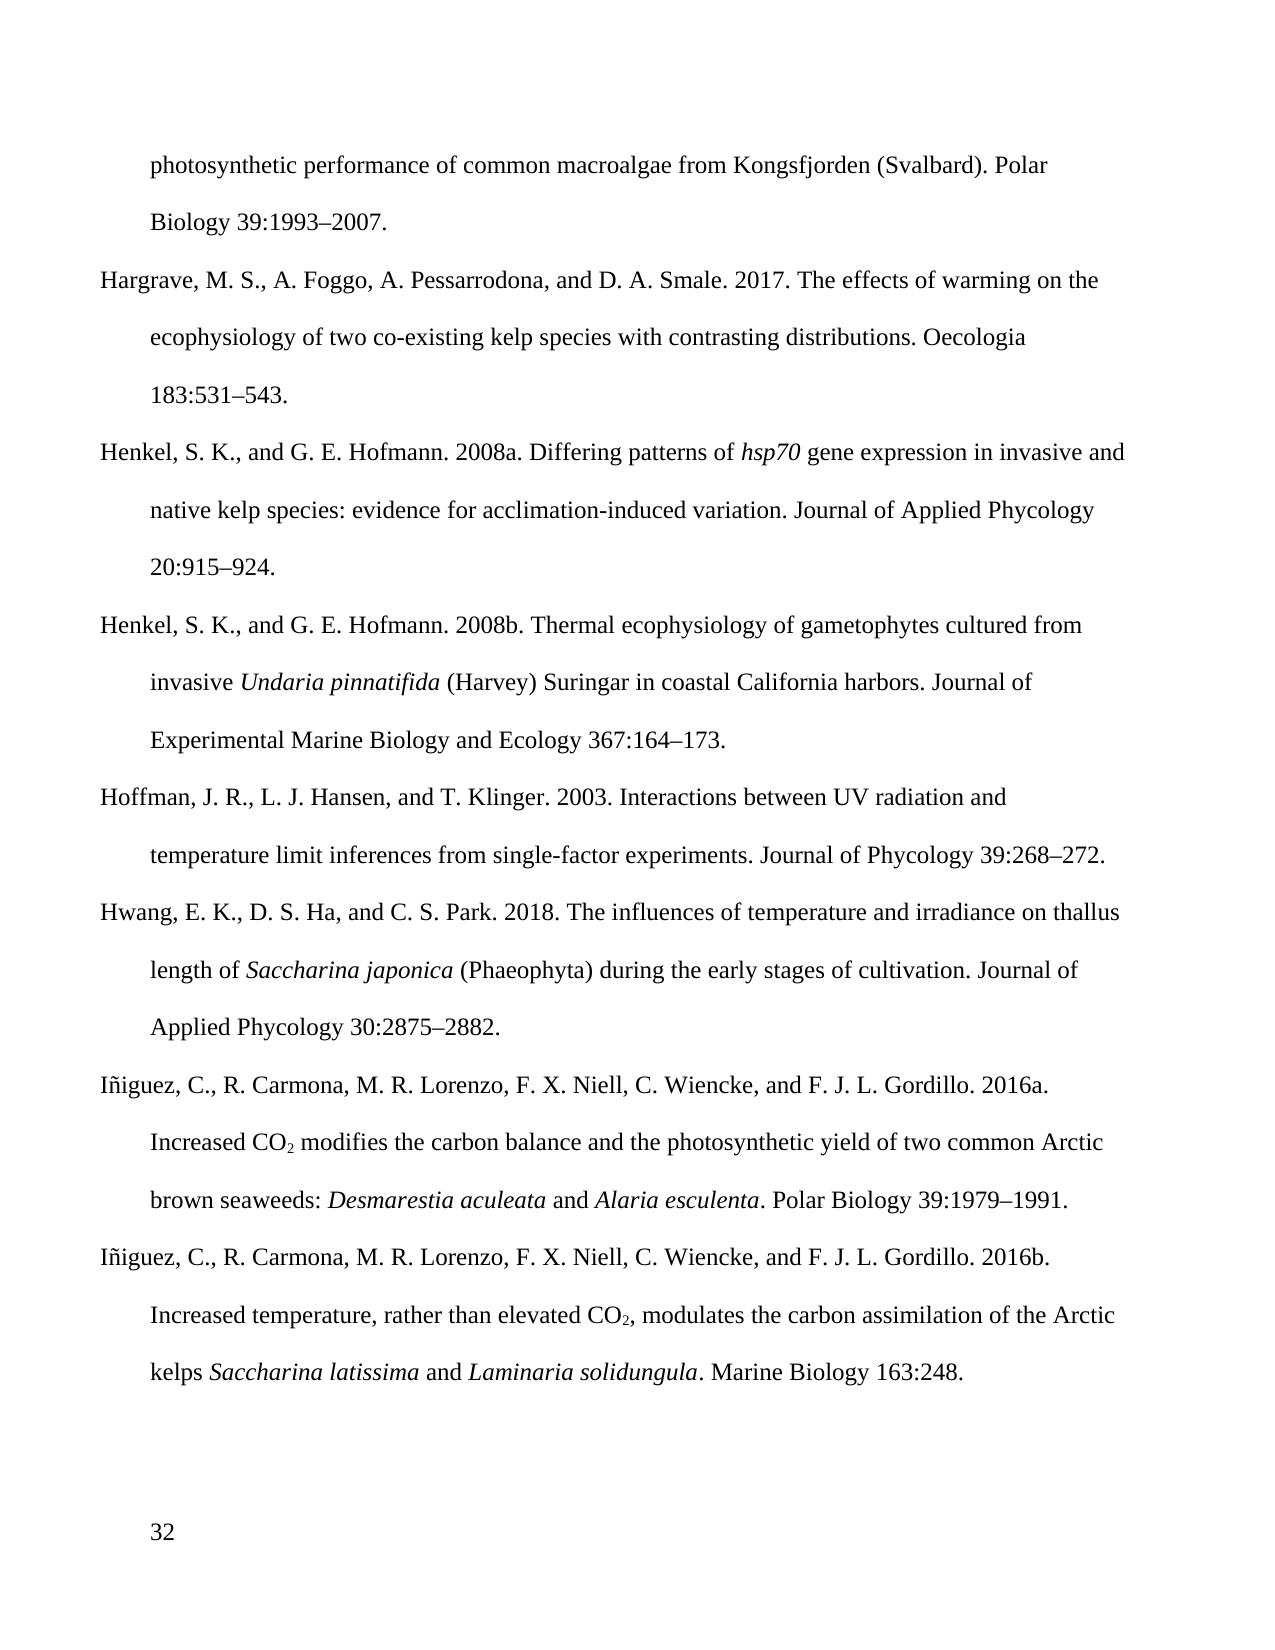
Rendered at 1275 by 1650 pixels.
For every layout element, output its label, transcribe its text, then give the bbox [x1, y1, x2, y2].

text Iñiguez, C., R. Carmona, M. R. Lorenzo, F. X. Niell, C. Wiencke, and F. J. L. Gordillo. 2016a. Increased CO2 modifies the carbon balance and the photosynthetic yield of two common Arctic brown seaweeds: Desmarestia aculeata and Alaria esculenta. Polar Biology 39:1979–1991. [100, 1070, 1125, 1214]
text Henkel, S. K., and G. E. Hofmann. 2008a. Differing patterns of hsp70 gene expression in invasive and native kelp species: evidence for acclimation-induced variation. Journal of Applied Phycology 20:915–924. [100, 437, 1125, 581]
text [100, 150, 1125, 236]
text Iñiguez, C., R. Carmona, M. R. Lorenzo, F. X. Niell, C. Wiencke, and F. J. L. Gordillo. 2016b. Increased temperature, rather than elevated CO2, modulates the carbon assimilation of the Arctic kelps Saccharina latissima and Laminaria solidungula. Marine Biology 163:248. [100, 1242, 1125, 1386]
text Henkel, S. K., and G. E. Hofmann. 2008b. Thermal ecophysiology of gametophytes cultured from invasive Undaria pinnatifida (Harvey) Suringar in coastal California harbors. Journal of Experimental Marine Biology and Ecology 367:164–173. [100, 610, 1125, 754]
text Hwang, E. K., D. S. Ha, and C. S. Park. 2018. The influences of temperature and irradiance on thallus length of Saccharina japonica (Phaeophyta) during the early stages of cultivation. Journal of Applied Phycology 30:2875–2882. [100, 897, 1125, 1041]
text Hoffman, J. R., L. J. Hansen, and T. Klinger. 2003. Interactions between UV radiation and temperature limit inferences from single-factor experiments. Journal of Phycology 39:268–272. [100, 782, 1125, 869]
text Hargrave, M. S., A. Foggo, A. Pessarrodona, and D. A. Smale. 2017. The effects of warming on the ecophysiology of two co-existing kelp species with contrasting distributions. Oecologia 183:531–543. [100, 265, 1125, 409]
